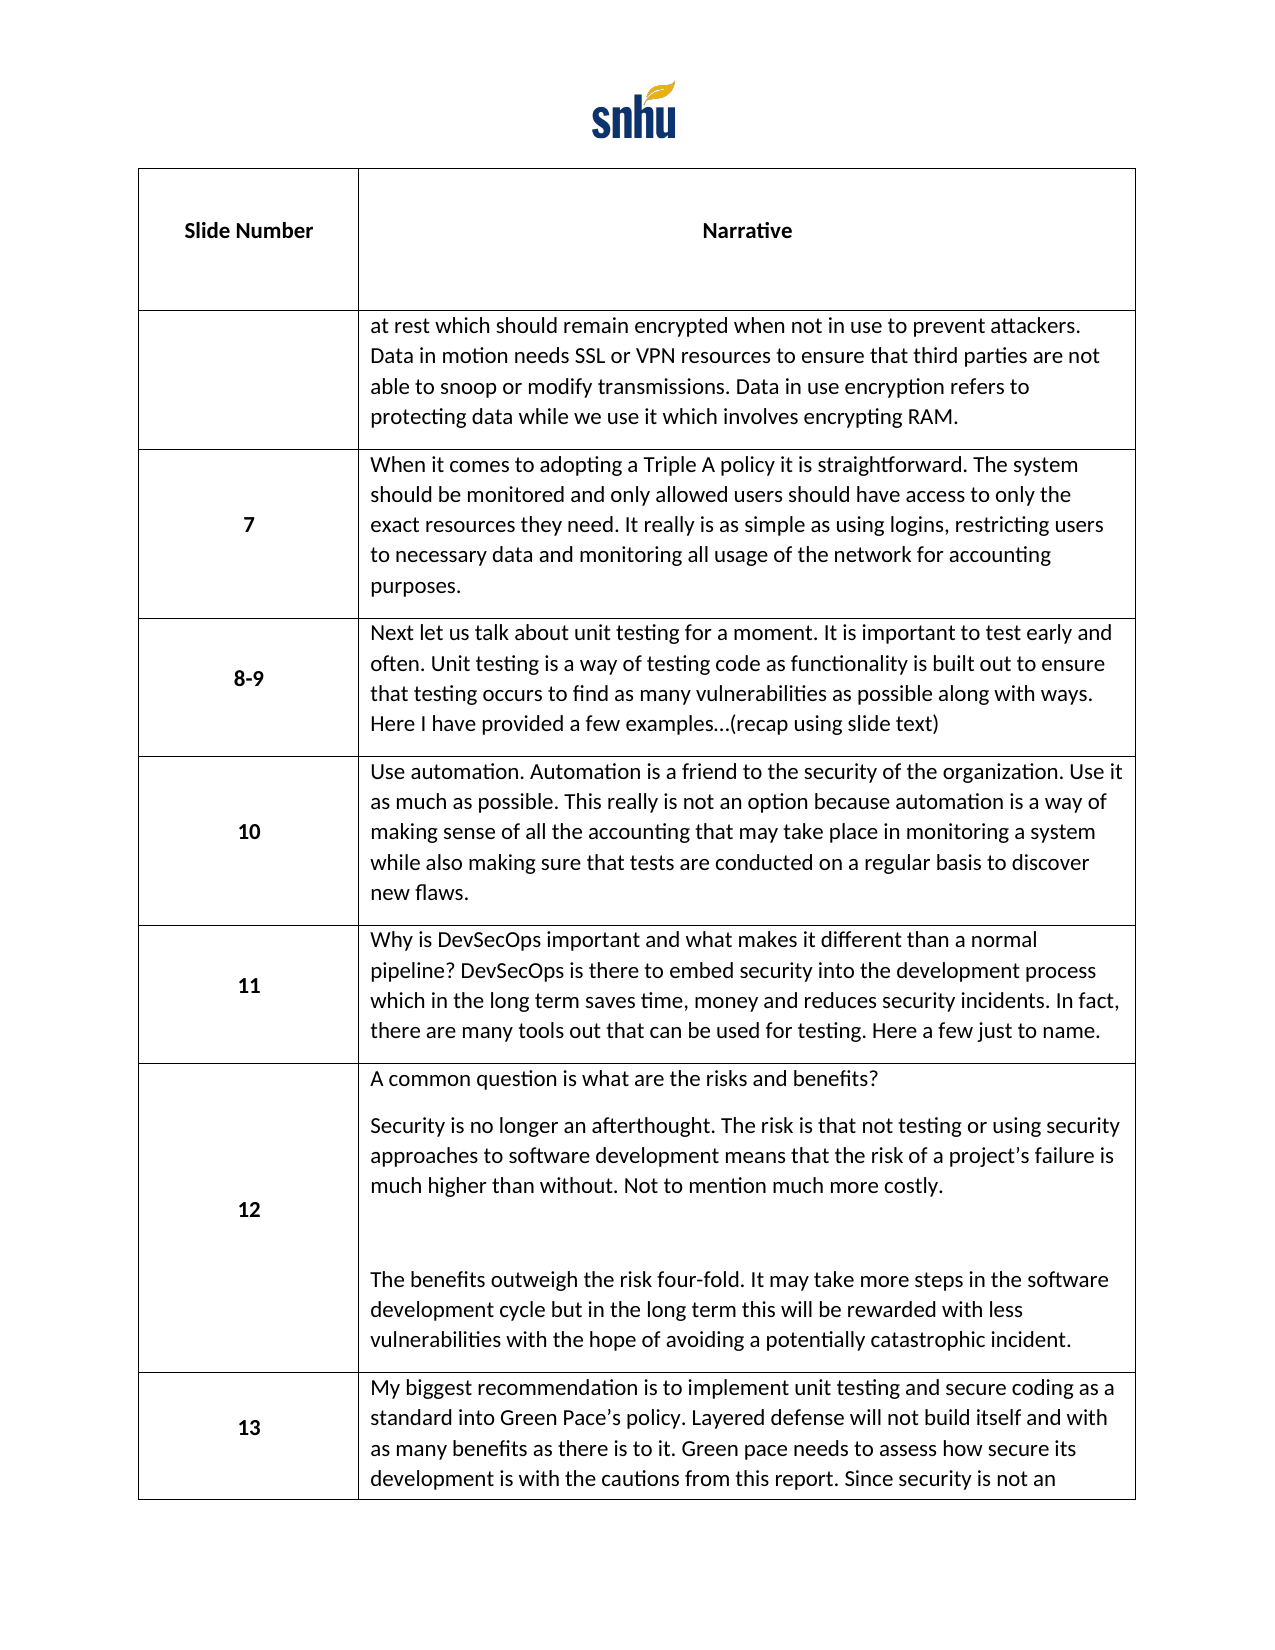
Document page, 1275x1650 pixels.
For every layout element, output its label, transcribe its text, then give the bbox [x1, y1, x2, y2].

table_cell A common question is what are the risks and benefits? Security is no longer an afterthought. The risk is that not testing or using security approaches to software development means that the risk of a project’s failure is much higher than without. Not to mention much more costly. The benefits outweigh the risk four-fold. It may take more steps in the software development cycle but in the long term this will be rewarded with less vulnerabilities with the hope of avoiding a potentially catastrophic incident. [359, 1064, 1135, 1372]
table_cell 11 [139, 926, 358, 1063]
table_cell When it comes to adopting a Triple A policy it is straightforward. The system should be monitored and only allowed users should have access to only the exact resources they need. It really is as simple as using logins, restricting users to necessary data and monitoring all usage of the network for accounting purposes. [359, 450, 1135, 617]
table_cell 6 [139, 311, 358, 449]
table_cell Use automation. Automation is a friend to the security of the organization. Use it as much as possible. This really is not an option because automation is a way of making sense of all the accounting that may take place in monitoring a system while also making sure that tests are conducted on a regular basis to discover new flaws. [359, 757, 1135, 924]
table_header Slide Number [139, 169, 358, 310]
table_cell 12 [139, 1064, 358, 1372]
table_header Narrative [359, 169, 1135, 310]
table_cell Why is DevSecOps important and what makes it different than a normal pipeline? DevSecOps is there to embed security into the development process which in the long term saves time, money and reduces security incidents. In fact, there are many tools out that can be used for testing. Here a few just to name. [359, 926, 1135, 1063]
picture [573, 75, 702, 147]
table_cell 10 [139, 757, 358, 924]
table_cell 13 [139, 1373, 358, 1499]
table_cell 7 [139, 450, 358, 617]
table_cell 8-9 [139, 619, 358, 756]
table_cell Next let us talk about unit testing for a moment. It is important to test early and often. Unit testing is a way of testing code as functionality is built out to ensure that testing occurs to find as many vulnerabilities as possible along with ways. Here I have provided a few examples…(recap using slide text) [359, 619, 1135, 756]
